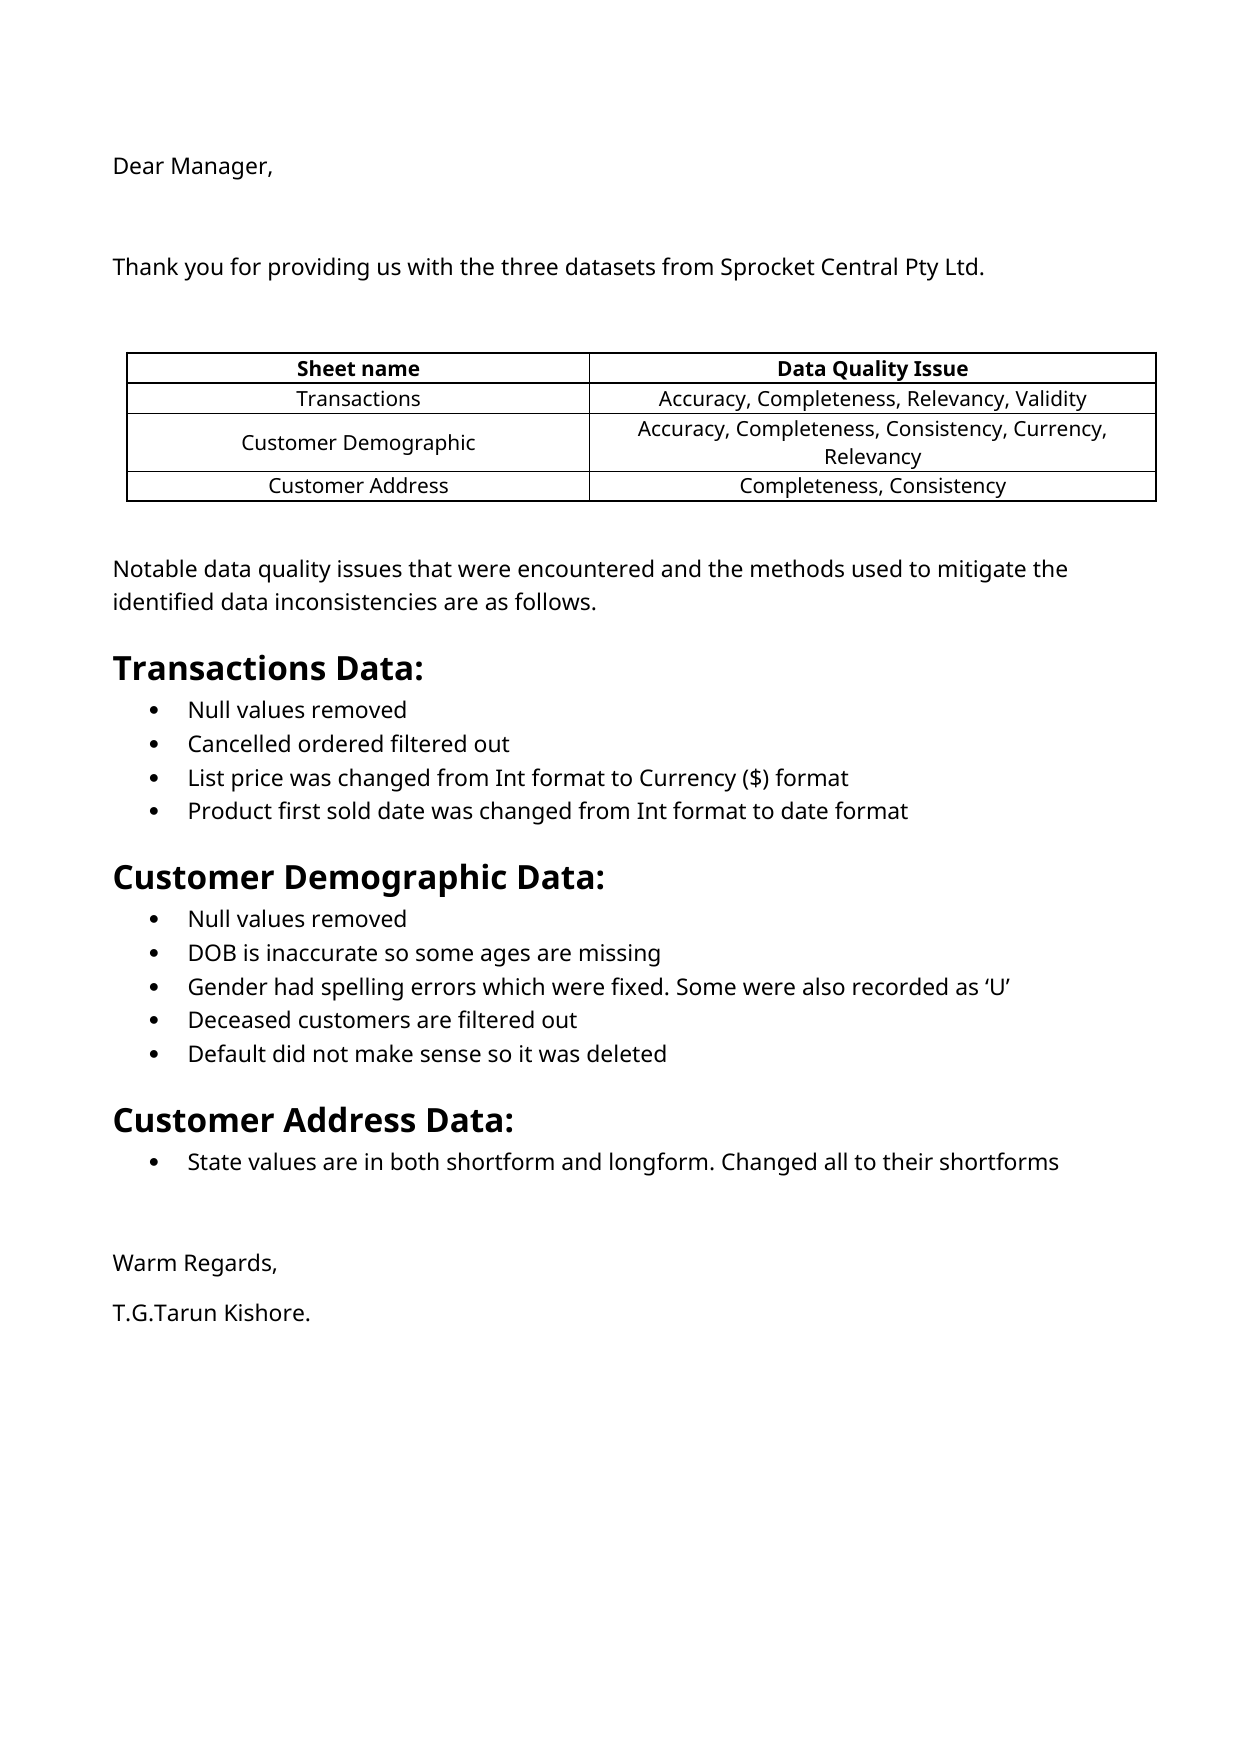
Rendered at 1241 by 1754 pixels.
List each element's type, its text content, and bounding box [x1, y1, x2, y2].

list Gender had spelling errors which were fixed. Some were also recorded as ‘U’ [150, 971, 1128, 1002]
list Cancelled ordered filtered out [150, 728, 1128, 759]
list List price was changed from Int format to Currency ($) format [150, 762, 1128, 793]
subtitle Customer Demographic Data: [112, 854, 1128, 899]
table_header Data Quality Issue [590, 354, 1155, 382]
subtitle Customer Address Data: [112, 1097, 1128, 1142]
subtitle Transactions Data: [112, 645, 1128, 691]
table_cell Completeness, Consistency [590, 472, 1155, 500]
table_header Sheet name [128, 354, 589, 382]
list Deceased customers are filtered out [150, 1004, 1128, 1036]
table_cell Customer Address [128, 472, 589, 500]
list Null values removed [150, 903, 1128, 934]
text Dear Manager, [112, 150, 1128, 181]
text T.G.Tarun Kishore. [112, 1297, 1128, 1328]
list DOB is inaccurate so some ages are missing [150, 937, 1128, 968]
list Default did not make sense so it was deleted [150, 1038, 1128, 1069]
table_cell Accuracy, Completeness, Consistency, Currency, Relevancy [590, 414, 1155, 471]
list Null values removed [150, 694, 1128, 725]
table_cell Customer Demographic [128, 414, 589, 471]
text Thank you for providing us with the three datasets from Sprocket Central Pty Ltd. [112, 251, 1128, 282]
list State values are in both shortform and longform. Changed all to their shortforms [150, 1146, 1128, 1177]
text Warm Regards, [112, 1247, 1128, 1278]
text Notable data quality issues that were encountered and the methods used to mitigate the identified data inconsistencies are as follows. [112, 553, 1128, 618]
table_cell Accuracy, Completeness, Relevancy, Validity [590, 384, 1155, 413]
list Product first sold date was changed from Int format to date format [150, 795, 1128, 827]
table_cell Transactions [128, 384, 589, 413]
